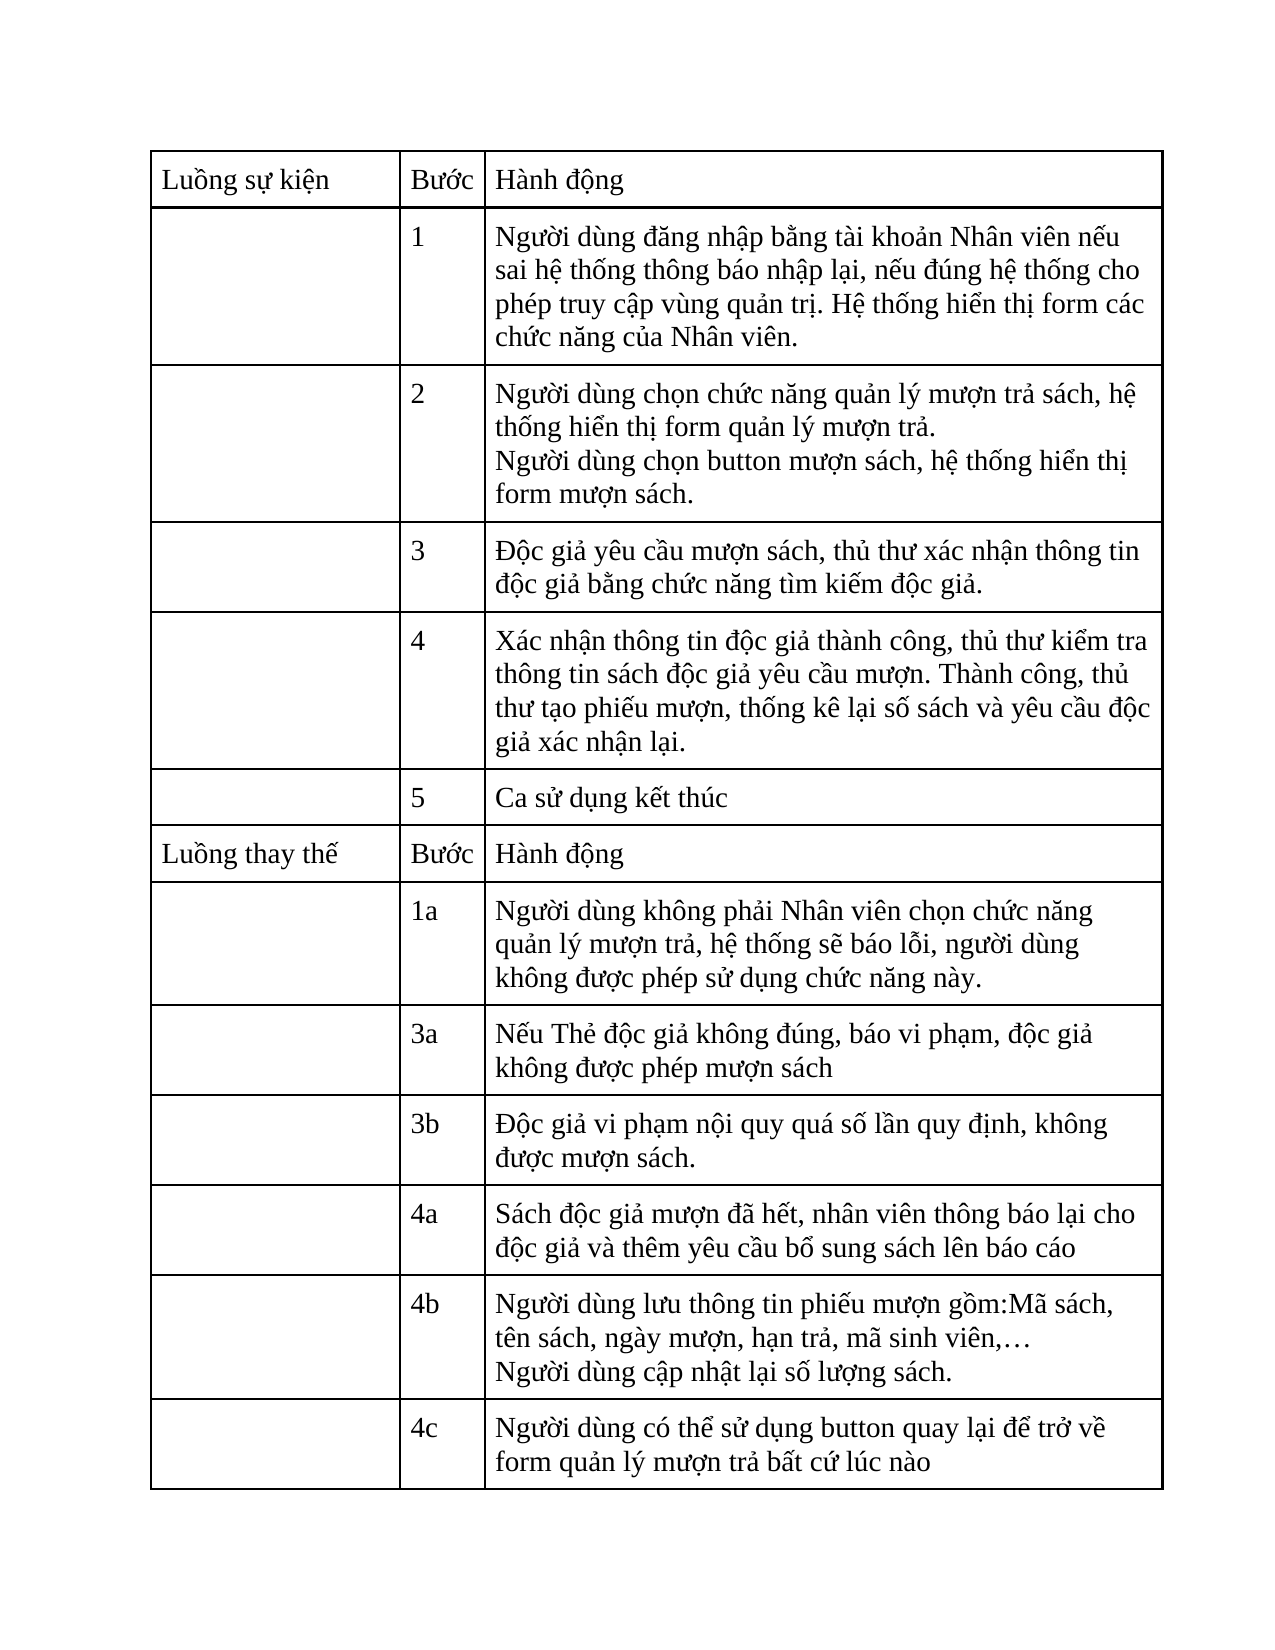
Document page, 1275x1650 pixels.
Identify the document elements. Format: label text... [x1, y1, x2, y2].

table_cell [152, 1096, 399, 1184]
table_cell Người dùng đăng nhập bằng tài khoản Nhân viên nếu sai hệ thống thông báo nhập lại, nếu đúng hệ thống cho phép truy cập vùng quản trị. Hệ thống hiển thị form các chức năng của Nhân viên. [486, 209, 1161, 363]
table_cell [152, 770, 399, 824]
table_cell 3b [401, 1096, 484, 1184]
table_cell [152, 613, 399, 768]
table_cell 4c [401, 1400, 484, 1488]
table_cell Luồng sự kiện [152, 152, 399, 206]
table_cell Sách độc giả mượn đã hết, nhân viên thông báo lại cho độc giả và thêm yêu cầu bổ sung sách lên báo cáo [486, 1186, 1161, 1274]
table_cell [152, 209, 399, 363]
table_cell [152, 1400, 399, 1488]
table_cell Nếu Thẻ độc giả không đúng, báo vi phạm, độc giả không được phép mượn sách [486, 1006, 1161, 1094]
table_cell [152, 1186, 399, 1274]
table_cell [152, 883, 399, 1004]
table_cell [152, 1006, 399, 1094]
table_cell Người dùng có thể sử dụng button quay lại để trở về form quản lý mượn trả bất cứ lúc nào [486, 1400, 1161, 1488]
table_cell Người dùng không phải Nhân viên chọn chức năng quản lý mượn trả, hệ thống sẽ báo lỗi, người dùng không được phép sử dụng chức năng này. [486, 883, 1161, 1004]
table_cell Luồng thay thế [152, 826, 399, 881]
table_cell [152, 366, 399, 521]
table_cell Người dùng lưu thông tin phiếu mượn gồm:Mã sách, tên sách, ngày mượn, hạn trả, mã sinh viên,… Người dùng cập nhật lại số lượng sách. [486, 1276, 1161, 1398]
table_cell Bước [401, 826, 484, 881]
table_cell [152, 1276, 399, 1398]
table_cell Hành động [486, 826, 1161, 881]
table_cell Xác nhận thông tin độc giả thành công, thủ thư kiểm tra thông tin sách độc giả yêu cầu mượn. Thành công, thủ thư tạo phiếu mượn, thống kê lại số sách và yêu cầu độc giả xác nhận lại. [486, 613, 1161, 768]
table_cell Độc giả vi phạm nội quy quá số lần quy định, không được mượn sách. [486, 1096, 1161, 1184]
table_cell [152, 523, 399, 611]
table_cell 4a [401, 1186, 484, 1274]
table_cell 4b [401, 1276, 484, 1398]
table_cell 5 [401, 770, 484, 824]
table_cell 3a [401, 1006, 484, 1094]
table_cell 1 [401, 209, 484, 363]
table_cell 3 [401, 523, 484, 611]
table_cell Người dùng chọn chức năng quản lý mượn trả sách, hệ thống hiển thị form quản lý mượn trả. Người dùng chọn button mượn sách, hệ thống hiển thị form mượn sách. [486, 366, 1161, 521]
table_cell Hành động [486, 152, 1161, 206]
table_cell Ca sử dụng kết thúc [486, 770, 1161, 824]
table_cell 4 [401, 613, 484, 768]
table_cell 2 [401, 366, 484, 521]
table_cell 1a [401, 883, 484, 1004]
table_cell Độc giả yêu cầu mượn sách, thủ thư xác nhận thông tin độc giả bằng chức năng tìm kiếm độc giả. [486, 523, 1161, 611]
table_cell Bước [401, 152, 484, 206]
